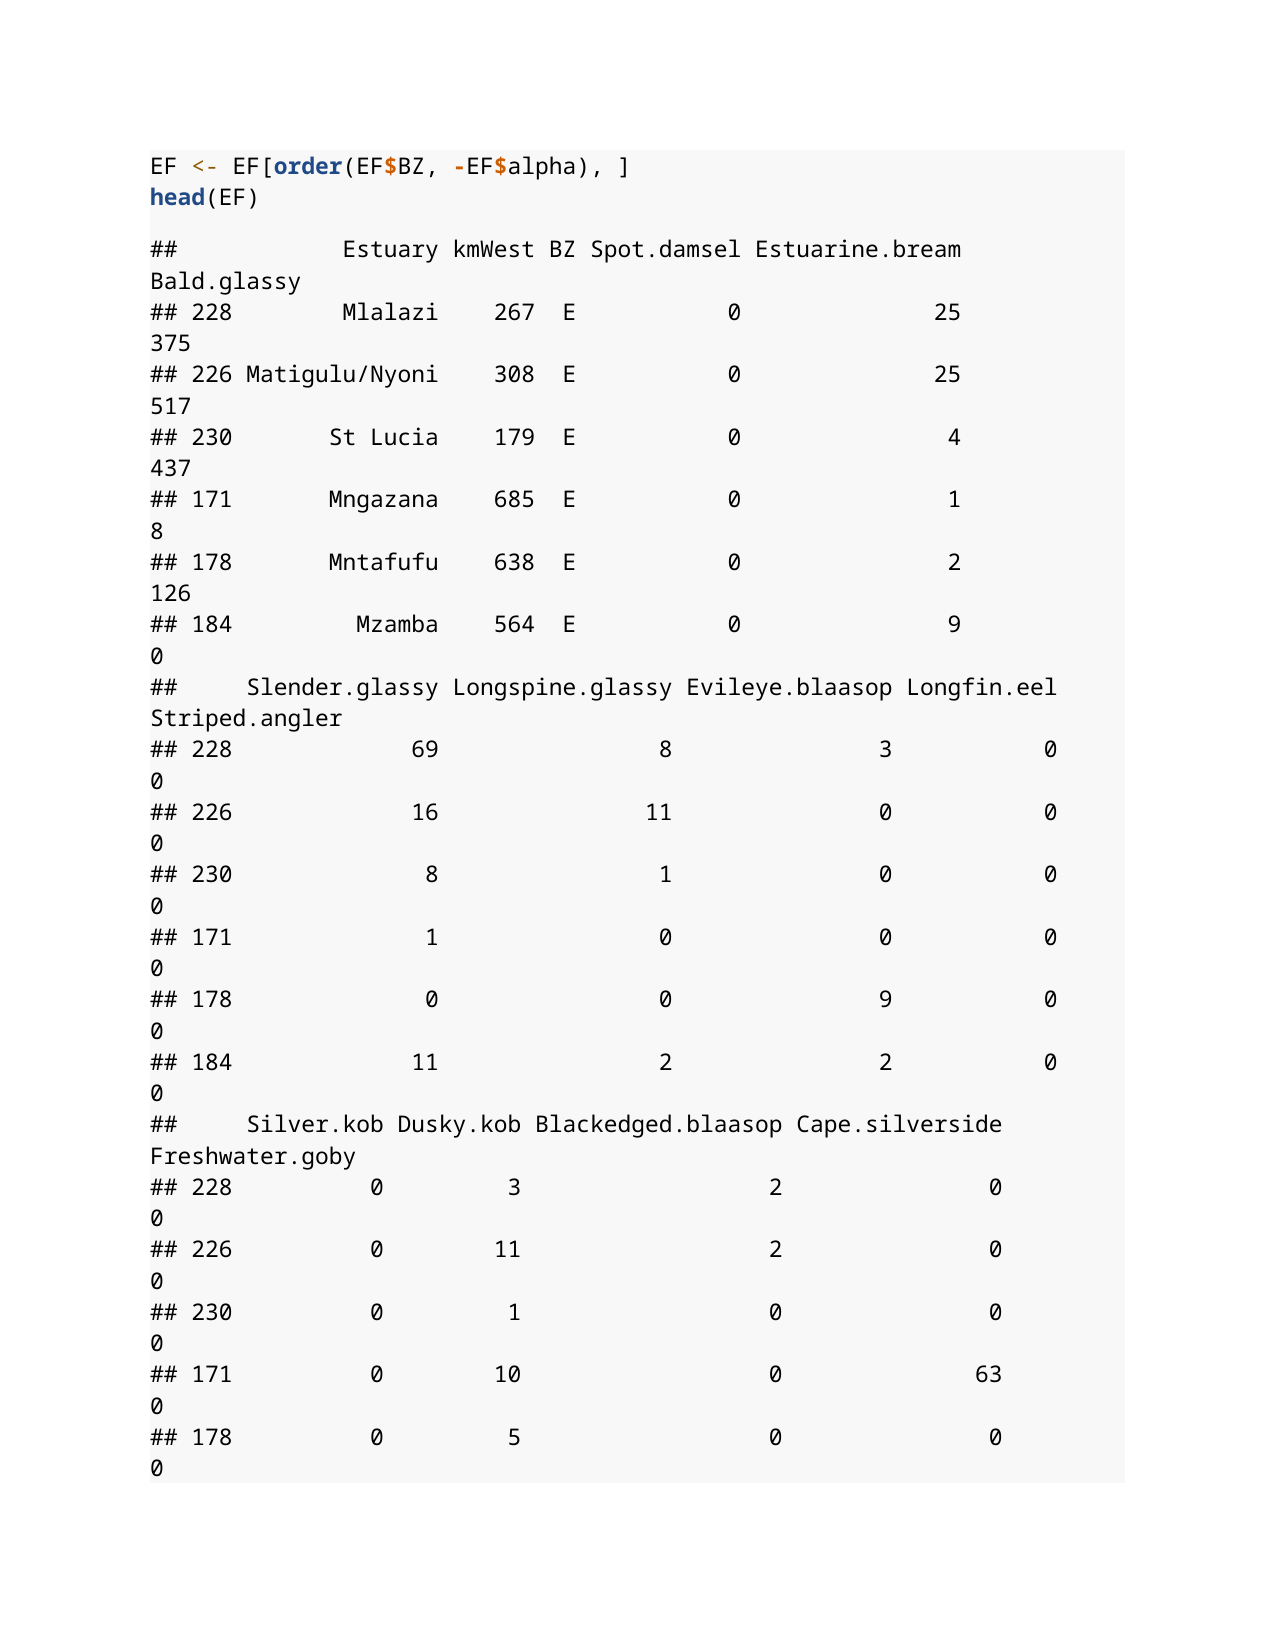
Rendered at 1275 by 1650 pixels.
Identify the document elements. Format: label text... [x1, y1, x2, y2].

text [150, 233, 1125, 1483]
text EF <- EF[order(EF$BZ, -EF$alpha), ] head(EF) [260, 150, 1125, 212]
